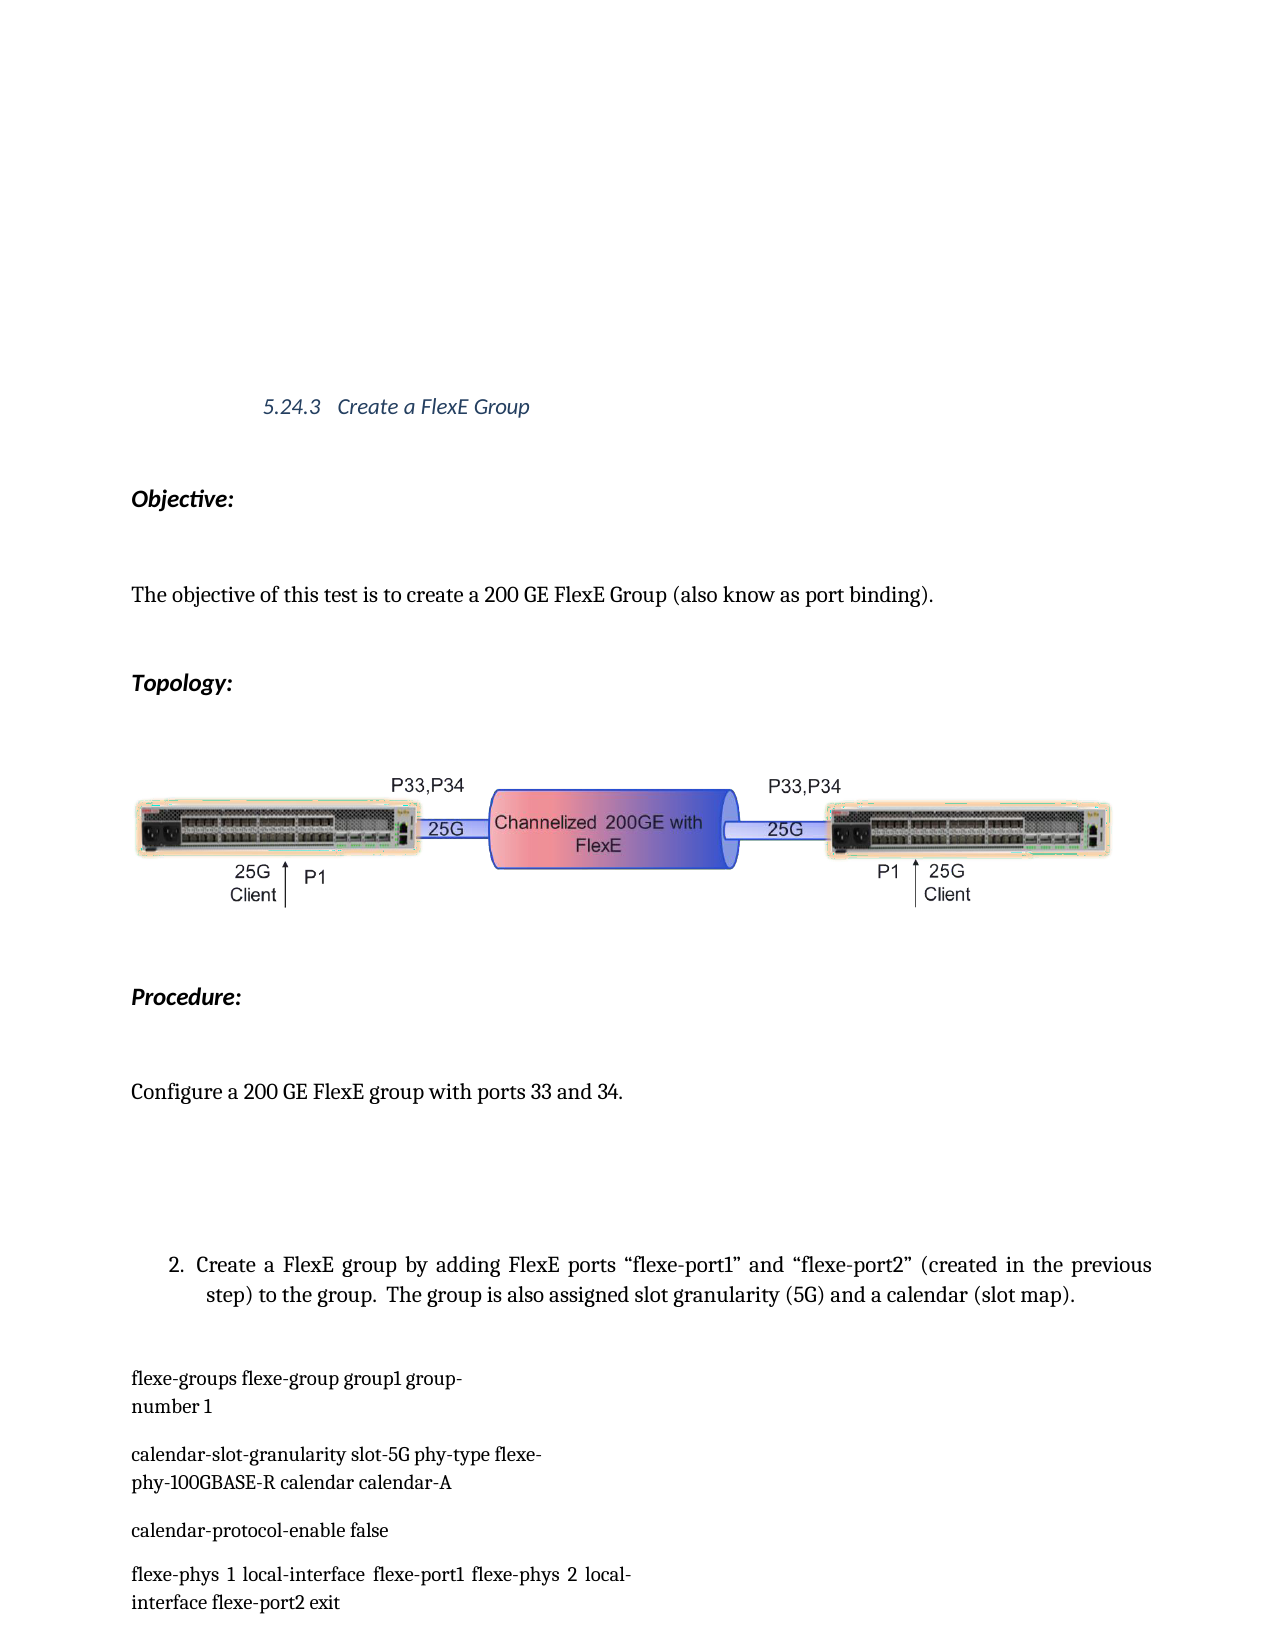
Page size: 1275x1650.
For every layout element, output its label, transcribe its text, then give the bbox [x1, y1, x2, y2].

subtitle Create a FlexE Group [262, 392, 1275, 420]
text 2. Create a FlexE group by adding FlexE ports “flexe-port1” and “flexe-port2” (created in the previous step) to the group. The group is also assigned slot granularity (5G) and a calendar (slot map). [169, 1251, 1153, 1308]
text flexe-groups flexe-group group1 group-number 1 [131, 1367, 519, 1418]
text Configure a 200 GE FlexE group with ports 33 and 34. [131, 1079, 1275, 1106]
text The objective of this test is to create a 200 GE FlexE Group (also know as port binding). [131, 581, 1275, 608]
text Objective: [131, 483, 1275, 513]
text Procedure: [131, 981, 1275, 1011]
text flexe-phys 1 local-interface flexe-port1 flexe-phys 2 local-interface flexe-port2 exit [131, 1563, 631, 1614]
text Topology: [131, 667, 1275, 697]
text calendar-protocol-enable false [131, 1519, 1275, 1542]
picture [132, 778, 1114, 908]
text calendar-slot-granularity slot-5G phy-type flexe-phy-100GBASE-R calendar calendar-A [131, 1443, 544, 1494]
